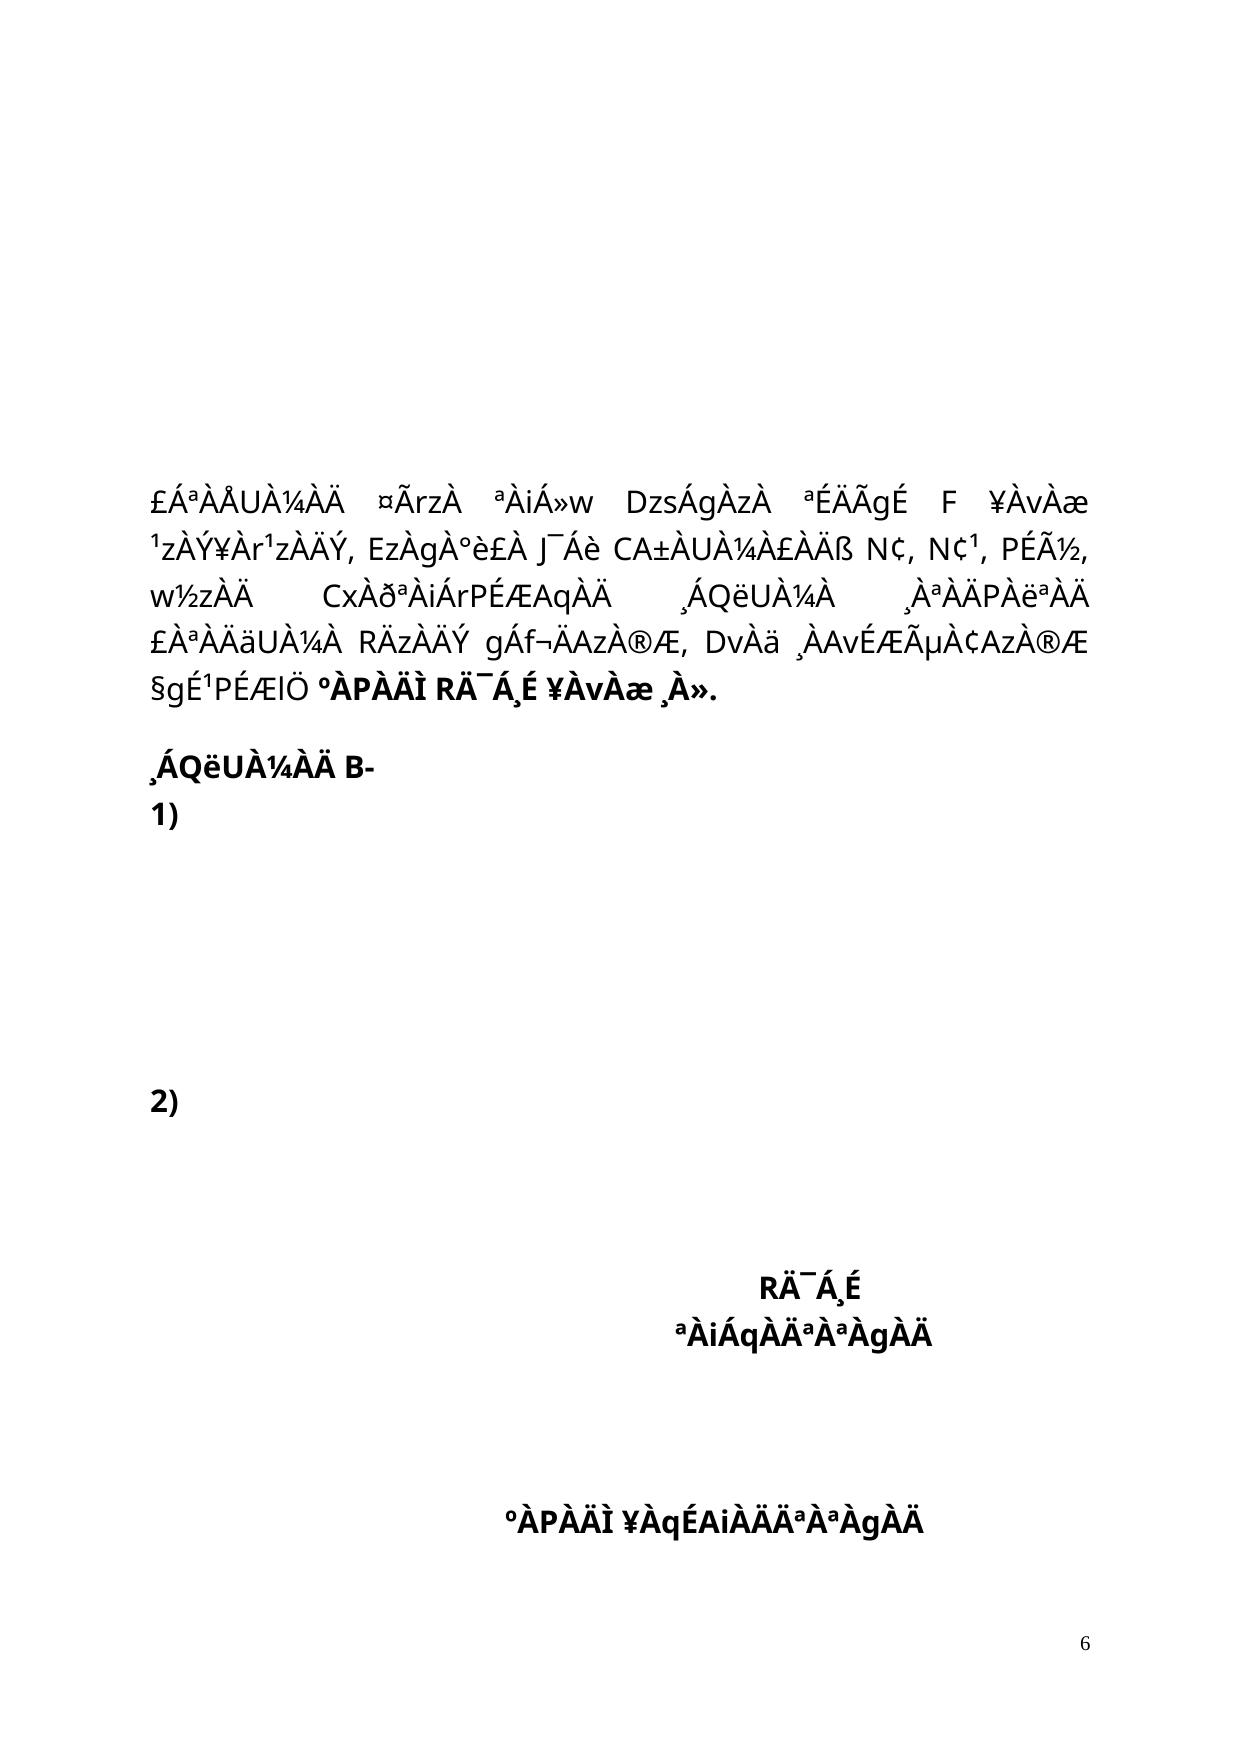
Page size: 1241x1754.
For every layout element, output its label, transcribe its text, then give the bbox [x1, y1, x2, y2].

text 1) [150, 792, 1090, 834]
text ¸ÁQëUÀ¼ÀÄ B- [150, 745, 1090, 788]
text ºÀPÀÄÌ ¥ÀqÉAiÀÄÄªÀªÀgÀÄ [150, 1499, 1090, 1542]
text RÄ¯Á¸É ªÀiÁqÀÄªÀªÀgÀÄ [675, 1266, 1090, 1355]
text £ÁªÀÅUÀ¼ÀÄ ¤ÃrzÀ ªÀiÁ»w DzsÁgÀzÀ ªÉÄÃgÉ F ¥ÀvÀæ ¹zÀÝ¥Àr¹zÀÄÝ, EzÀgÀ°è£À J¯Áè CA±ÀUÀ¼À£ÀÄß N¢, N¢¹, PÉÃ½, w½zÀÄ CxÀðªÀiÁrPÉÆAqÀÄ ¸ÁQëUÀ¼À ¸ÀªÀÄPÀëªÀÄ £ÀªÀÄäUÀ¼À RÄzÀÄÝ gÁf¬ÄAzÀ®Æ, DvÀä ¸ÀAvÉÆÃµÀ¢AzÀ®Æ §gÉ¹PÉÆlÖ ºÀPÀÄÌ RÄ¯Á¸É ¥ÀvÀæ ¸À». [150, 480, 1090, 710]
text 2) [150, 1079, 1090, 1121]
